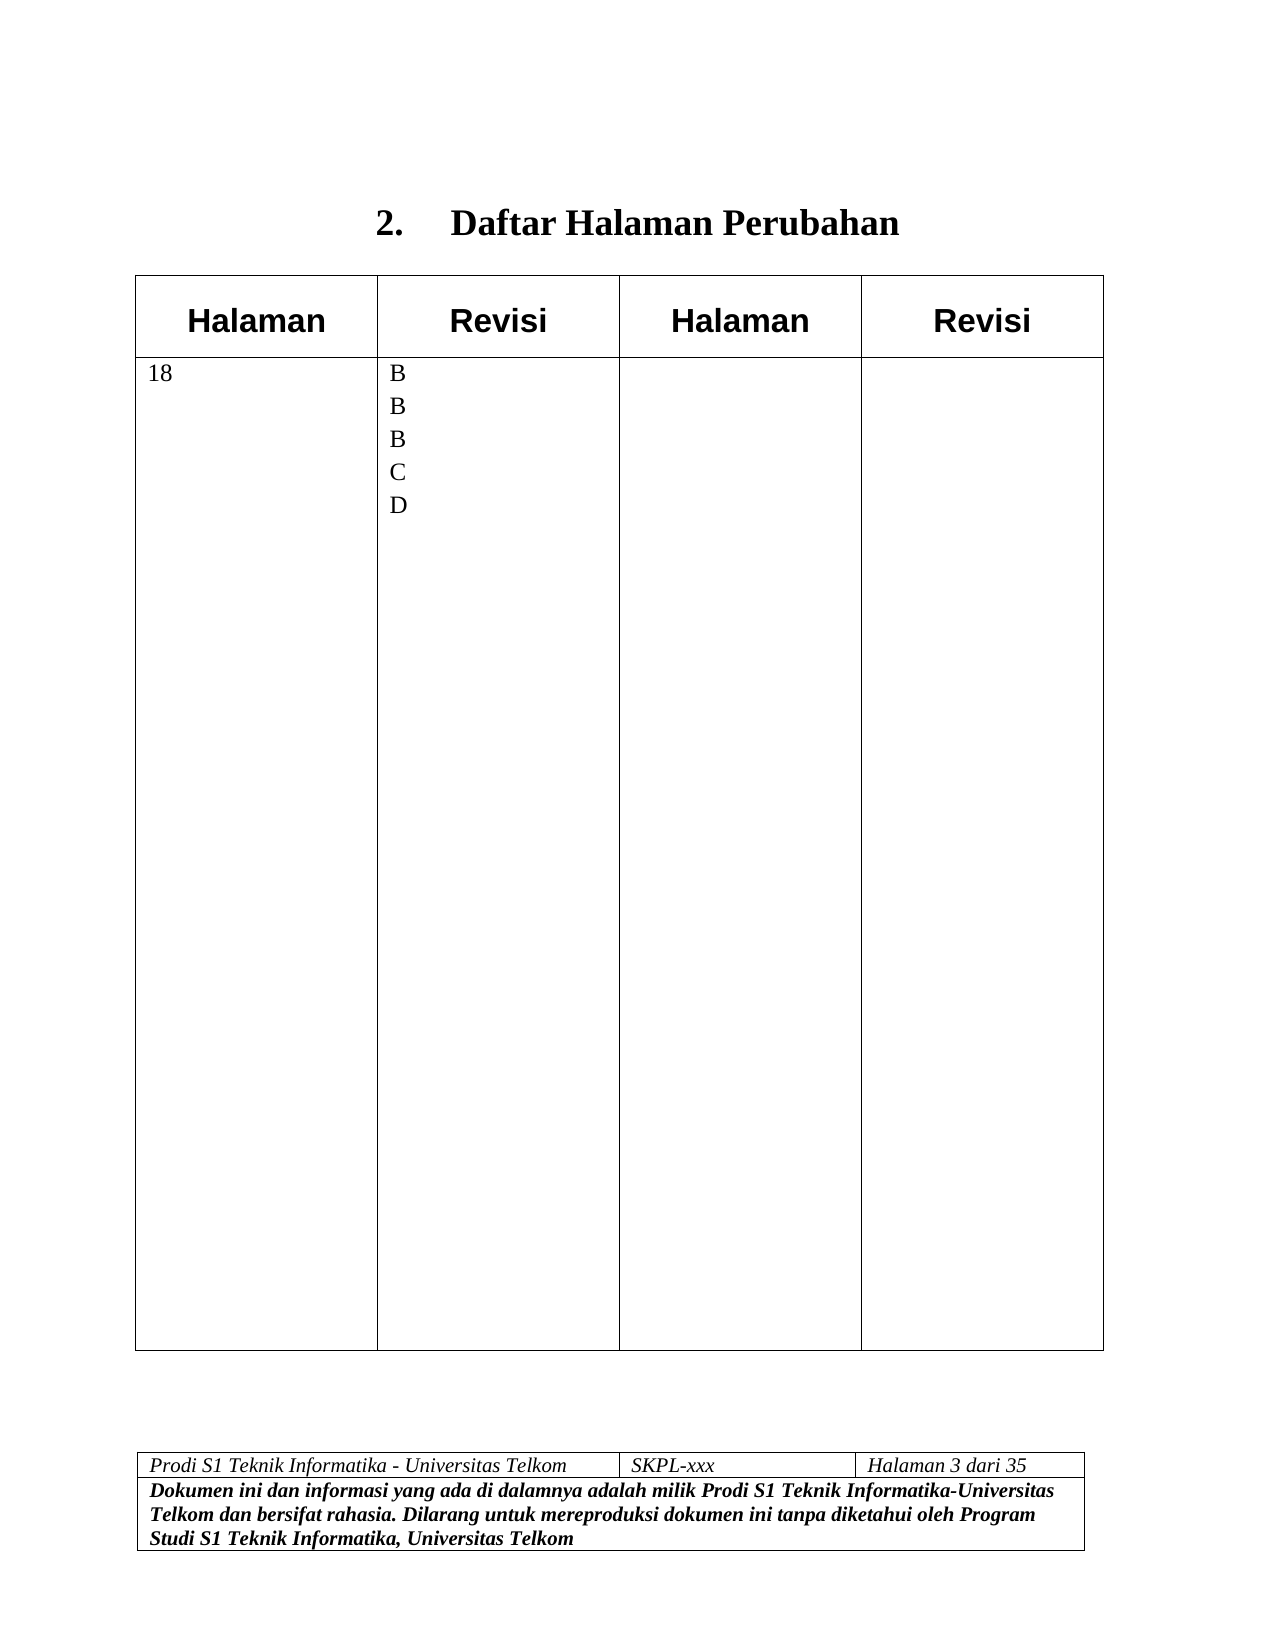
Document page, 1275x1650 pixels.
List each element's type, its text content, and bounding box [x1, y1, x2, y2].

table_cell 18 [136, 358, 377, 1349]
table_header Halaman [620, 276, 861, 357]
table_header Halaman [136, 276, 377, 357]
table_header Revisi [862, 276, 1103, 357]
table_cell [620, 358, 861, 1349]
subtitle Daftar Halaman Perubahan [135, 200, 1140, 243]
table_cell B B B C D [378, 358, 619, 1349]
table_cell [862, 358, 1103, 1349]
table_header Revisi [378, 276, 619, 357]
